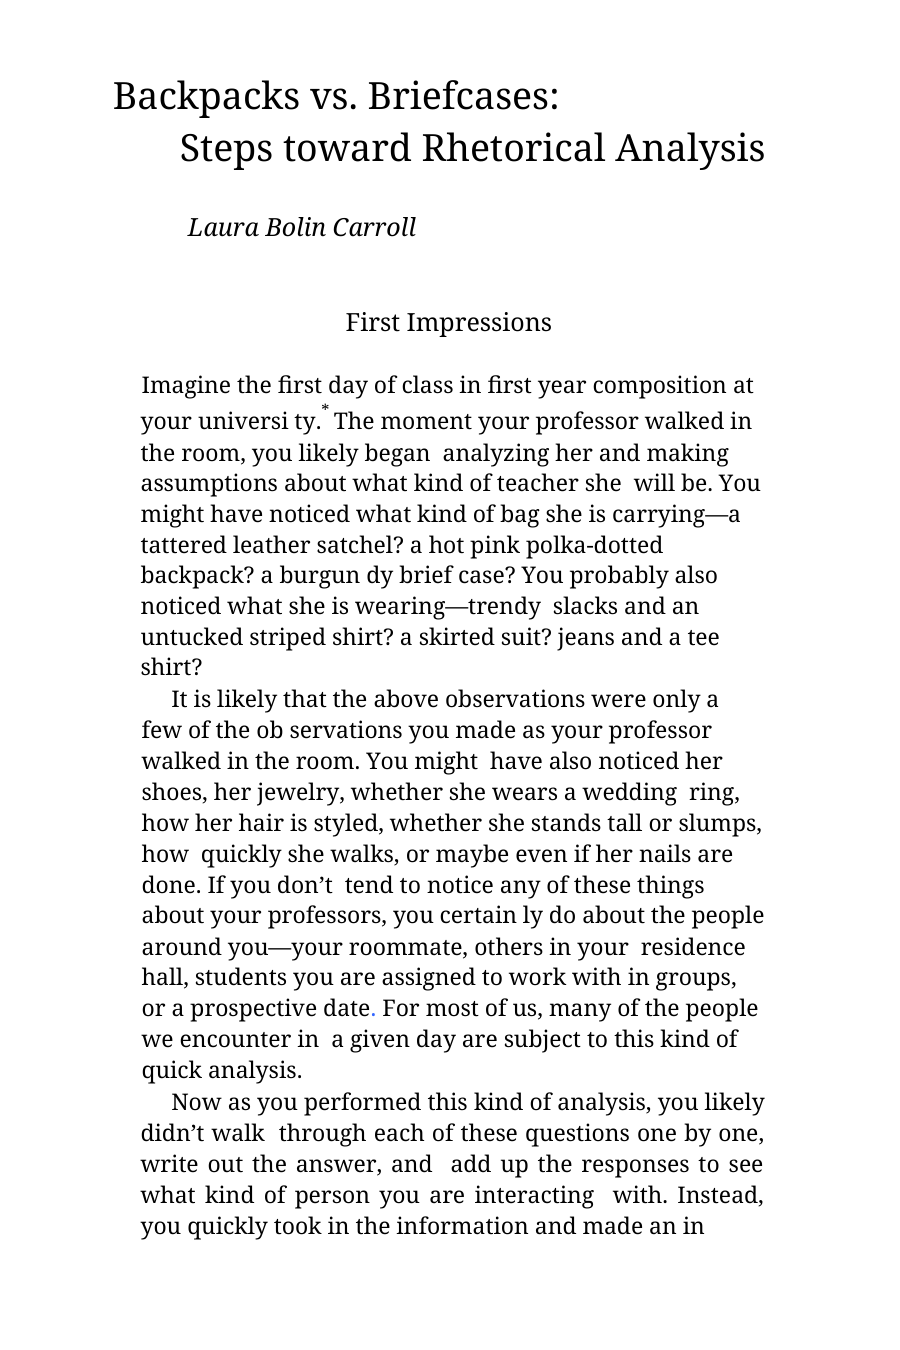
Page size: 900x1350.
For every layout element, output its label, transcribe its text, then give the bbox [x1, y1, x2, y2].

text It is likely that the above observations were only a few of the ob servations you made as your professor walked in the room. You might have also noticed her shoes, her jewelry, whether she wears a wedding ring, how her hair is styled, whether she stands tall or slumps, how quickly she walks, or maybe even if her nails are done. If you don’t tend to notice any of these things about your professors, you certain ly do about the people around you—your roommate, others in your residence hall, students you are assigned to work with in groups, or a prospective date. For most of us, many of the people we encounter in a given day are subject to this kind of quick analysis. [141, 683, 765, 1085]
text Backpacks vs. Briefcases: [113, 70, 784, 121]
text Now as you performed this kind of analysis, you likely didn’t walk through each of these questions one by one, write out the answer, and add up the responses to see what kind of person you are interacting with. Instead, you quickly took in the information and made an in [140, 1086, 765, 1241]
text Steps toward Rhetorical Analysis [179, 121, 784, 172]
text Imagine the first day of class in first year composition at your universi ty.* The moment your professor walked in the room, you likely began analyzing her and making assumptions about what kind of teacher she will be. You might have noticed what kind of bag she is carrying—a tattered leather satchel? a hot pink polka-dotted backpack? a burgun dy brief case? You probably also noticed what she is wearing—trendy slacks and an untucked striped shirt? a skirted suit? jeans and a tee shirt? [140, 369, 765, 682]
text Laura Bolin Carroll [188, 210, 784, 244]
text First Impressions [113, 305, 784, 339]
